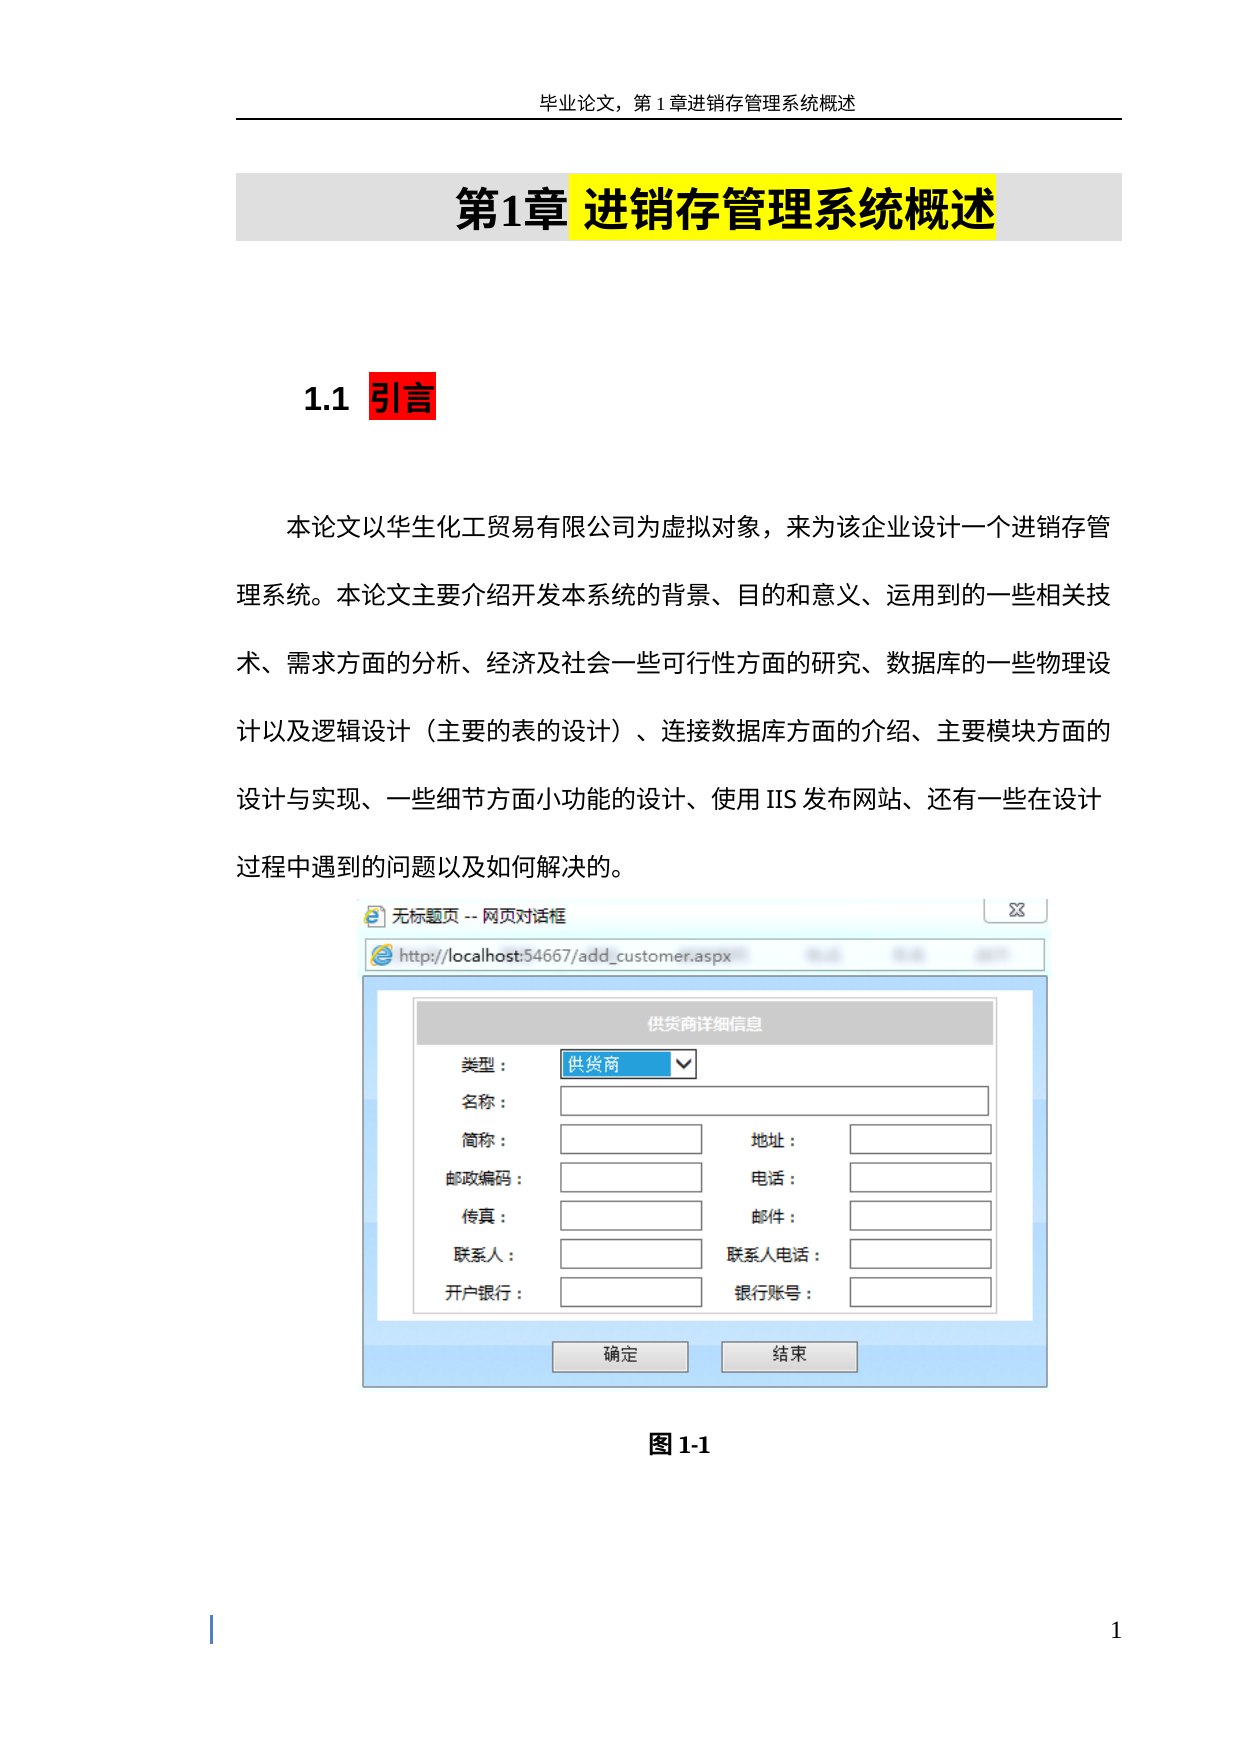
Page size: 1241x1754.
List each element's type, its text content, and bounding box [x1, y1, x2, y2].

subtitle 引言 [236, 362, 1122, 430]
subtitle 进销存管理系统概述 [236, 173, 1122, 241]
picture [357, 899, 1052, 1392]
text 图 1-1 [236, 1409, 1122, 1477]
text 本论文以华生化工贸易有限公司为虚拟对象，来为该企业设计一个进销存管理系统。本论文主要介绍开发本系统的背景、目的和意义、运用到的一些相关技术、需求方面的分析、经济及社会一些可行性方面的研究、数据库的一些物理设计以及逻辑设计（主要的表的设计）、连接数据库方面的介绍、主要模块方面的设计与实现、一些细节方面小功能的设计、使用IIS发布网站、还有一些在设计过程中遇到的问题以及如何解决的。 [236, 492, 1122, 899]
